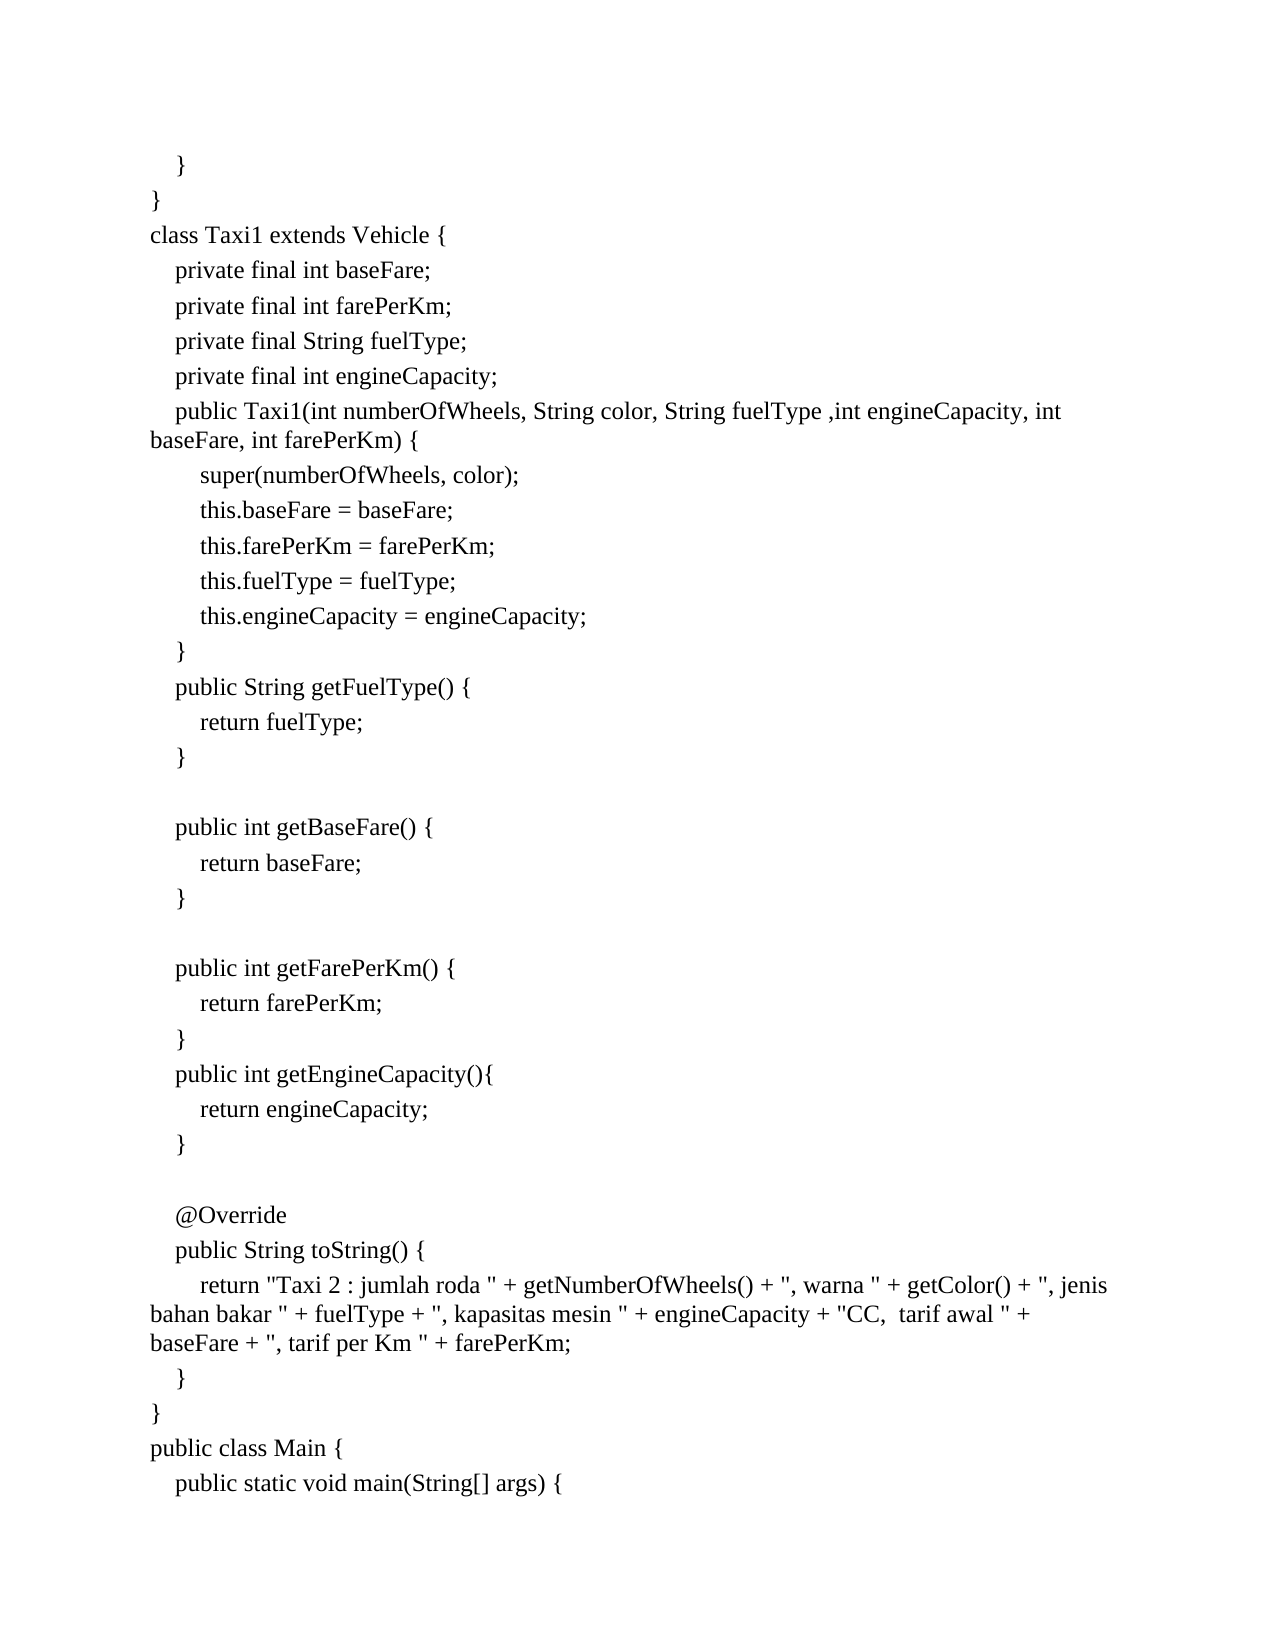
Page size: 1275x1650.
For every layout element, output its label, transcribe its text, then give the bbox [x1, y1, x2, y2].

text super(numberOfWheels, color); [150, 460, 1125, 489]
text public String toString() { [150, 1235, 1125, 1264]
text public class Main { [150, 1433, 1125, 1462]
text } [150, 636, 1125, 665]
text public static void main(String[] args) { [150, 1468, 1125, 1497]
text return farePerKm; [150, 988, 1125, 1017]
text return fuelType; [150, 707, 1125, 736]
text private final int baseFare; [150, 256, 1125, 284]
text private final int farePerKm; [150, 291, 1125, 319]
text public String getFuelType() { [150, 672, 1125, 700]
text private final String fuelType; [150, 326, 1125, 355]
text this.farePerKm = farePerKm; [150, 531, 1125, 559]
text } [150, 742, 1125, 771]
text private final int engineCapacity; [150, 361, 1125, 390]
text return baseFare; [150, 848, 1125, 876]
text } [150, 185, 1125, 214]
text class Taxi1 extends Vehicle { [150, 220, 1125, 249]
text public int getEngineCapacity(){ [150, 1059, 1125, 1088]
text this.fuelType = fuelType; [150, 566, 1125, 595]
text this.engineCapacity = engineCapacity; [150, 601, 1125, 630]
text return engineCapacity; [150, 1094, 1125, 1123]
text } [150, 1024, 1125, 1052]
text } [150, 883, 1125, 912]
text public Taxi1(int numberOfWheels, String color, String fuelType ,int engineCapacity, int baseFare, int farePerKm) { [150, 396, 1125, 454]
text } [150, 1398, 1125, 1427]
text } [150, 1363, 1125, 1392]
text @Override [150, 1200, 1125, 1228]
text public int getFarePerKm() { [150, 953, 1125, 982]
text } [150, 150, 1125, 179]
text this.baseFare = baseFare; [150, 496, 1125, 524]
text } [150, 1129, 1125, 1158]
text return "Taxi 2 : jumlah roda " + getNumberOfWheels() + ", warna " + getColor() + ", jenis bahan bakar " + fuelType + ", kapasitas mesin " + engineCapacity + "CC, tarif awal " + baseFare + ", tarif per Km " + farePerKm; [150, 1270, 1125, 1356]
text public int getBaseFare() { [150, 812, 1125, 841]
